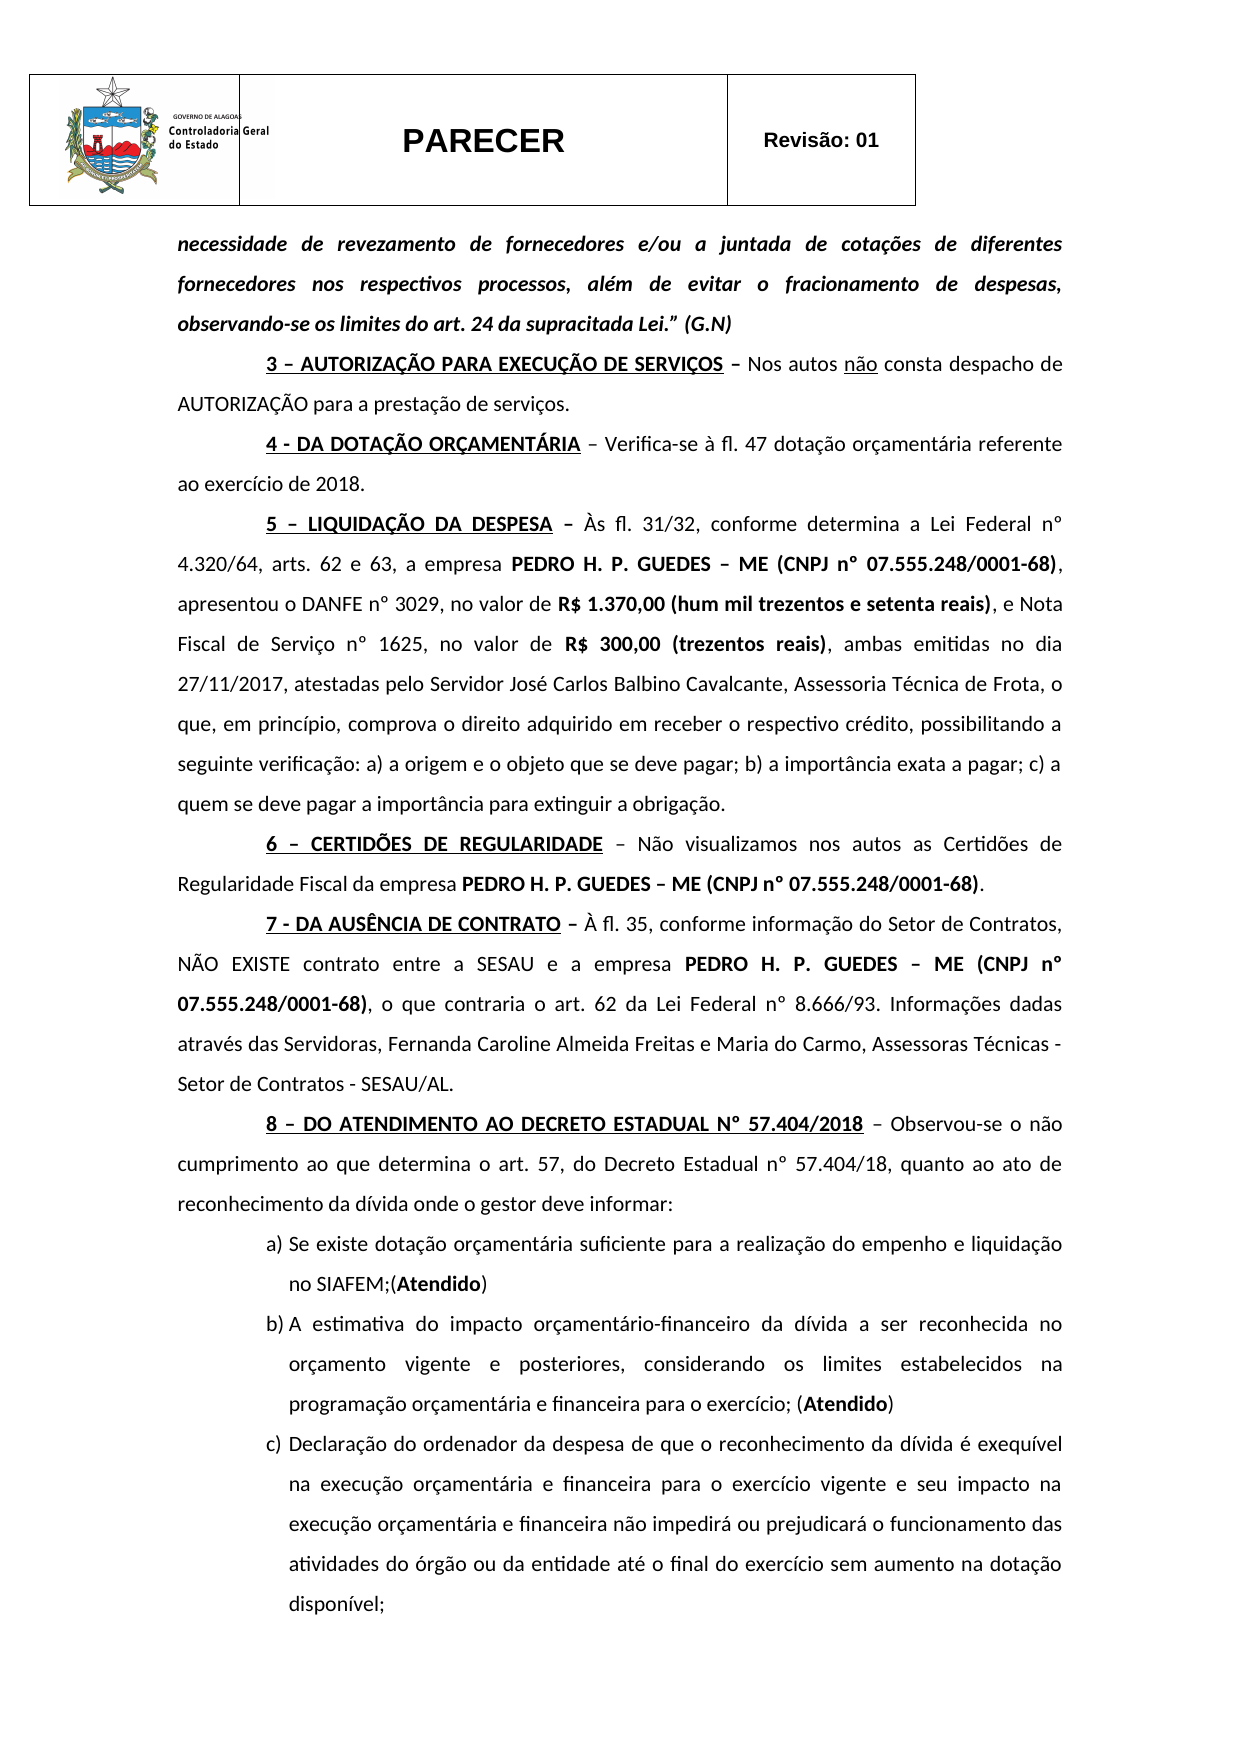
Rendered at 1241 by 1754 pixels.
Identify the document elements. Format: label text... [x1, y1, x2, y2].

text 5 – LIQUIDAÇÃO DA DESPESA – Às fl. 31/32, conforme determina a Lei Federal nº 4.320/64, arts. 62 e 63, a empresa PEDRO H. P. GUEDES – ME (CNPJ nº 07.555.248/0001-68), apresentou o DANFE nº 3029, no valor de R$ 1.370,00 (hum mil trezentos e setenta reais), e Nota Fiscal de Serviço nº 1625, no valor de R$ 300,00 (trezentos reais), ambas emitidas no dia 27/11/2017, atestadas pelo Servidor José Carlos Balbino Cavalcante, Assessoria Técnica de Frota, o que, em princípio, comprova o direito adquirido em receber o respectivo crédito, possibilitando a seguinte verificação: a) a origem e o objeto que se deve pagar; b) a importância exata a pagar; c) a quem se deve pagar a importância para extinguir a obrigação. [177, 510, 1063, 817]
list A estimativa do impacto orçamentário-financeiro da dívida a ser reconhecida no orçamento vigente e posteriores, considerando os limites estabelecidos na programação orçamentária e financeira para o exercício; (Atendido) [266, 1310, 1063, 1417]
text 8 – DO ATENDIMENTO AO DECRETO ESTADUAL Nº 57.404/2018 – Observou-se o não cumprimento ao que determina o art. 57, do Decreto Estadual nº 57.404/18, quanto ao ato de reconhecimento da dívida onde o gestor deve informar: [177, 1110, 1063, 1217]
list Declaração do ordenador da despesa de que o reconhecimento da dívida é exequível na execução orçamentária e financeira para o exercício vigente e seu impacto na execução orçamentária e financeira não impedirá ou prejudicará o funcionamento das atividades do órgão ou da entidade até o final do exercício sem aumento na dotação disponível; [266, 1430, 1063, 1617]
text 6 – CERTIDÕES DE REGULARIDADE – Não visualizamos nos autos as Certidões de Regularidade Fiscal da empresa PEDRO H. P. GUEDES – ME (CNPJ nº 07.555.248/0001-68). [177, 830, 1063, 897]
text 4 - DA DOTAÇÃO ORÇAMENTÁRIA – Verifica-se à fl. 47 dotação orçamentária referente ao exercício de 2018. [177, 430, 1063, 497]
text 3 – AUTORIZAÇÃO PARA EXECUÇÃO DE SERVIÇOS – Nos autos não consta despacho de AUTORIZAÇÃO para a prestação de serviços. [177, 350, 1063, 417]
picture [240, 75, 275, 199]
picture [59, 75, 239, 199]
text 7 - DA AUSÊNCIA DE CONTRATO – À fl. 35, conforme informação do Setor de Contratos, NÃO EXISTE contrato entre a SESAU e a empresa PEDRO H. P. GUEDES – ME (CNPJ nº 07.555.248/0001-68), o que contraria o art. 62 da Lei Federal nº 8.666/93. Informações dadas através das Servidoras, Fernanda Caroline Almeida Freitas e Maria do Carmo, Assessoras Técnicas - Setor de Contratos - SESAU/AL. [177, 910, 1063, 1097]
list Se existe dotação orçamentária suficiente para a realização do empenho e liquidação no SIAFEM;(Atendido) [266, 1230, 1063, 1297]
